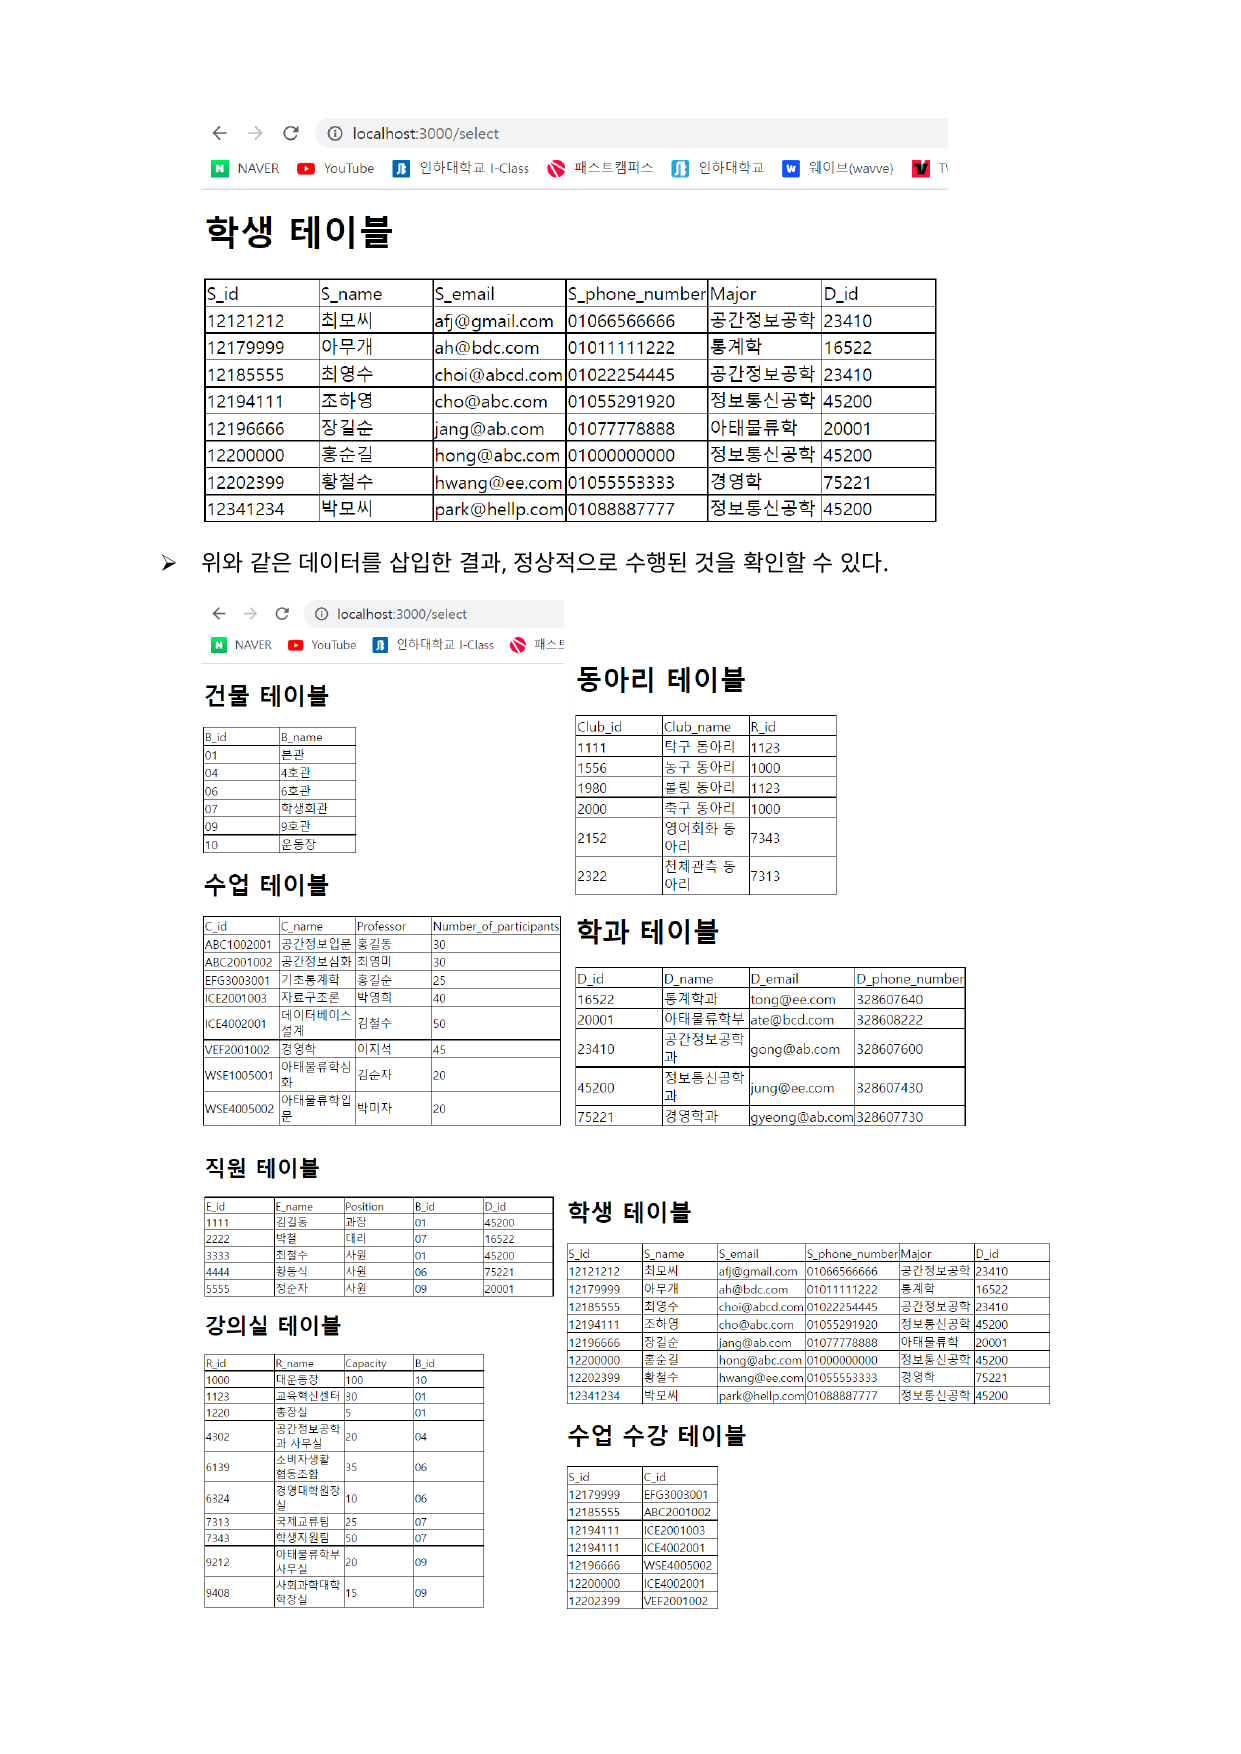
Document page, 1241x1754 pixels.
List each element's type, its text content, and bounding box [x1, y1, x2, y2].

list 위와 같은 데이터를 삽입한 결과, 정상적으로 수행된 것을 확인할 수 있다. [160, 545, 1122, 578]
picture [201, 597, 565, 1131]
picture [570, 658, 970, 1131]
picture [201, 118, 948, 526]
picture [564, 1194, 1059, 1614]
picture [201, 1150, 559, 1614]
